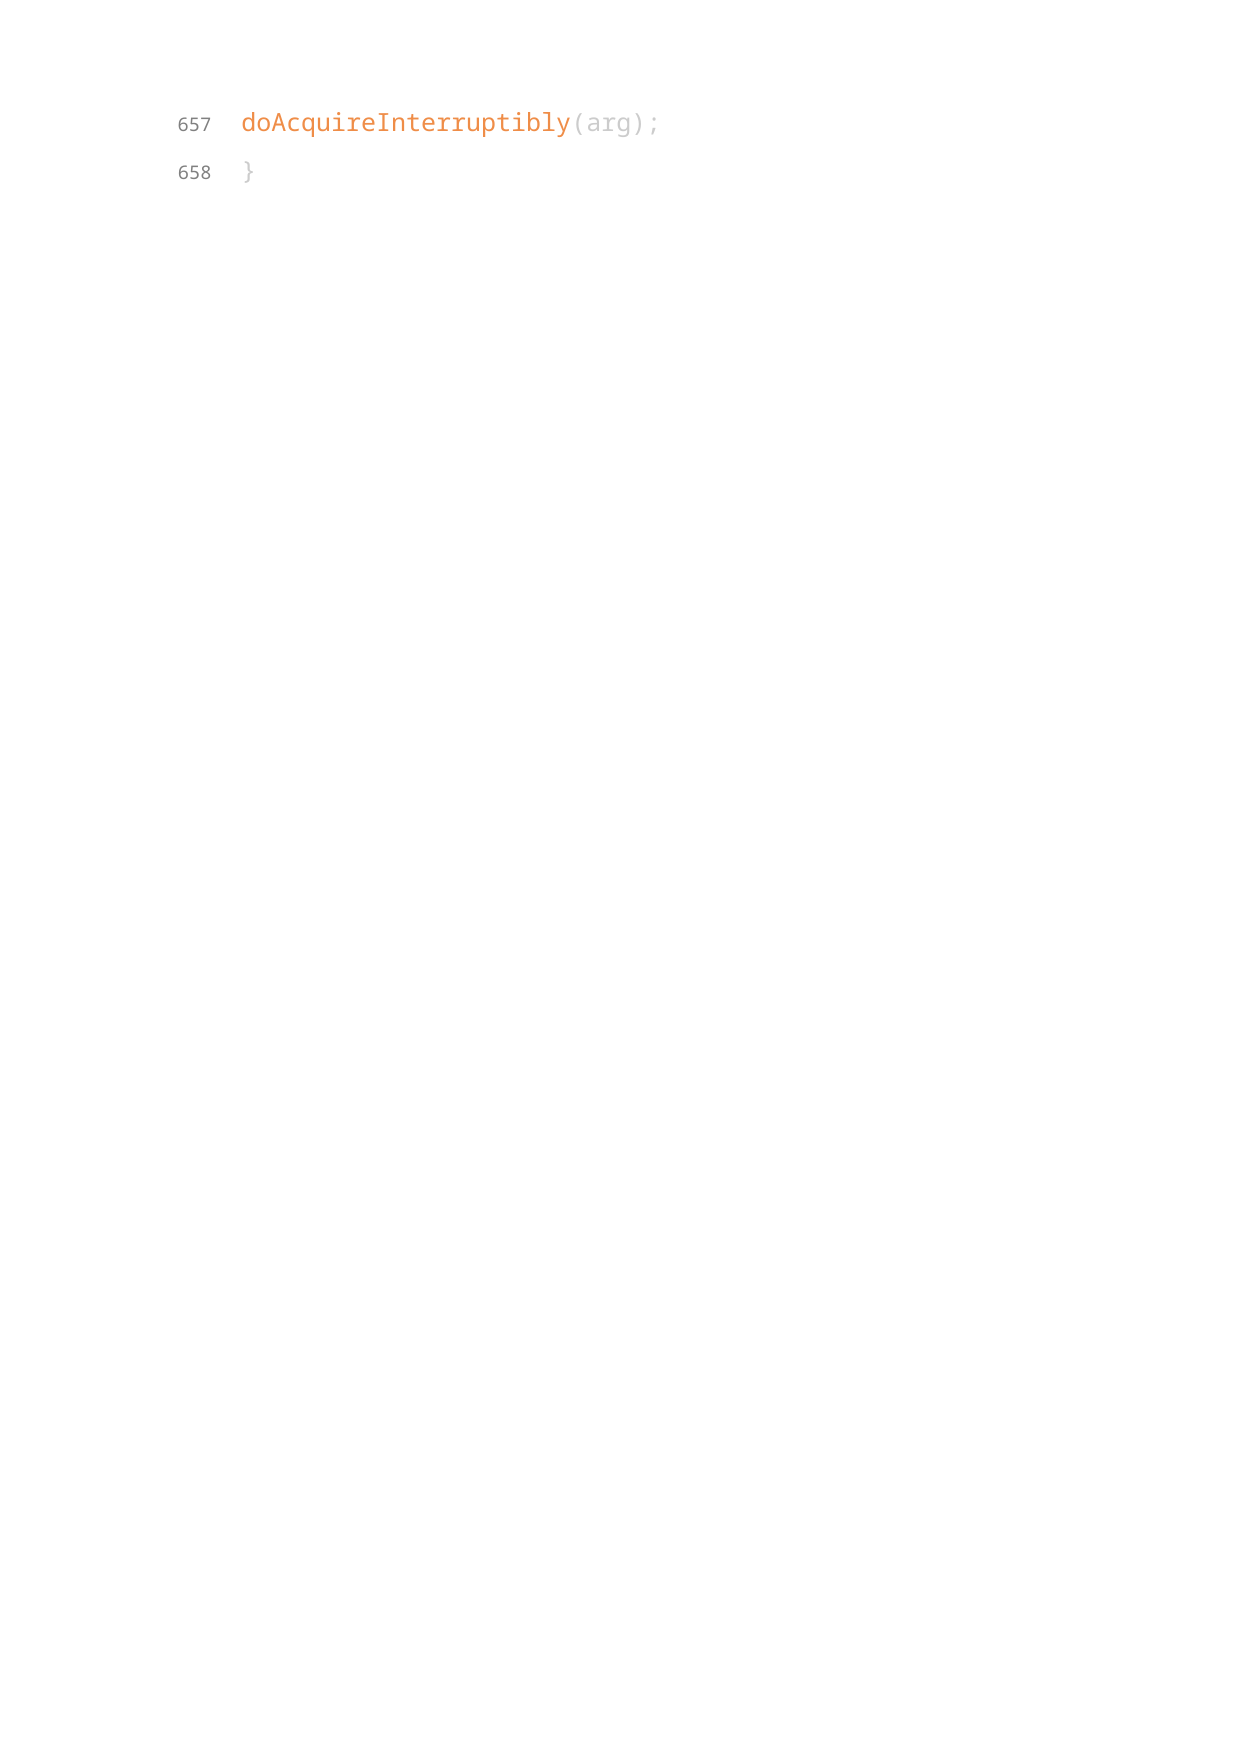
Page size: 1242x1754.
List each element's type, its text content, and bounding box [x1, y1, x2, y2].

text 658 } [178, 153, 1135, 187]
list doAcquireInterruptibly(arg); [177, 104, 1135, 138]
